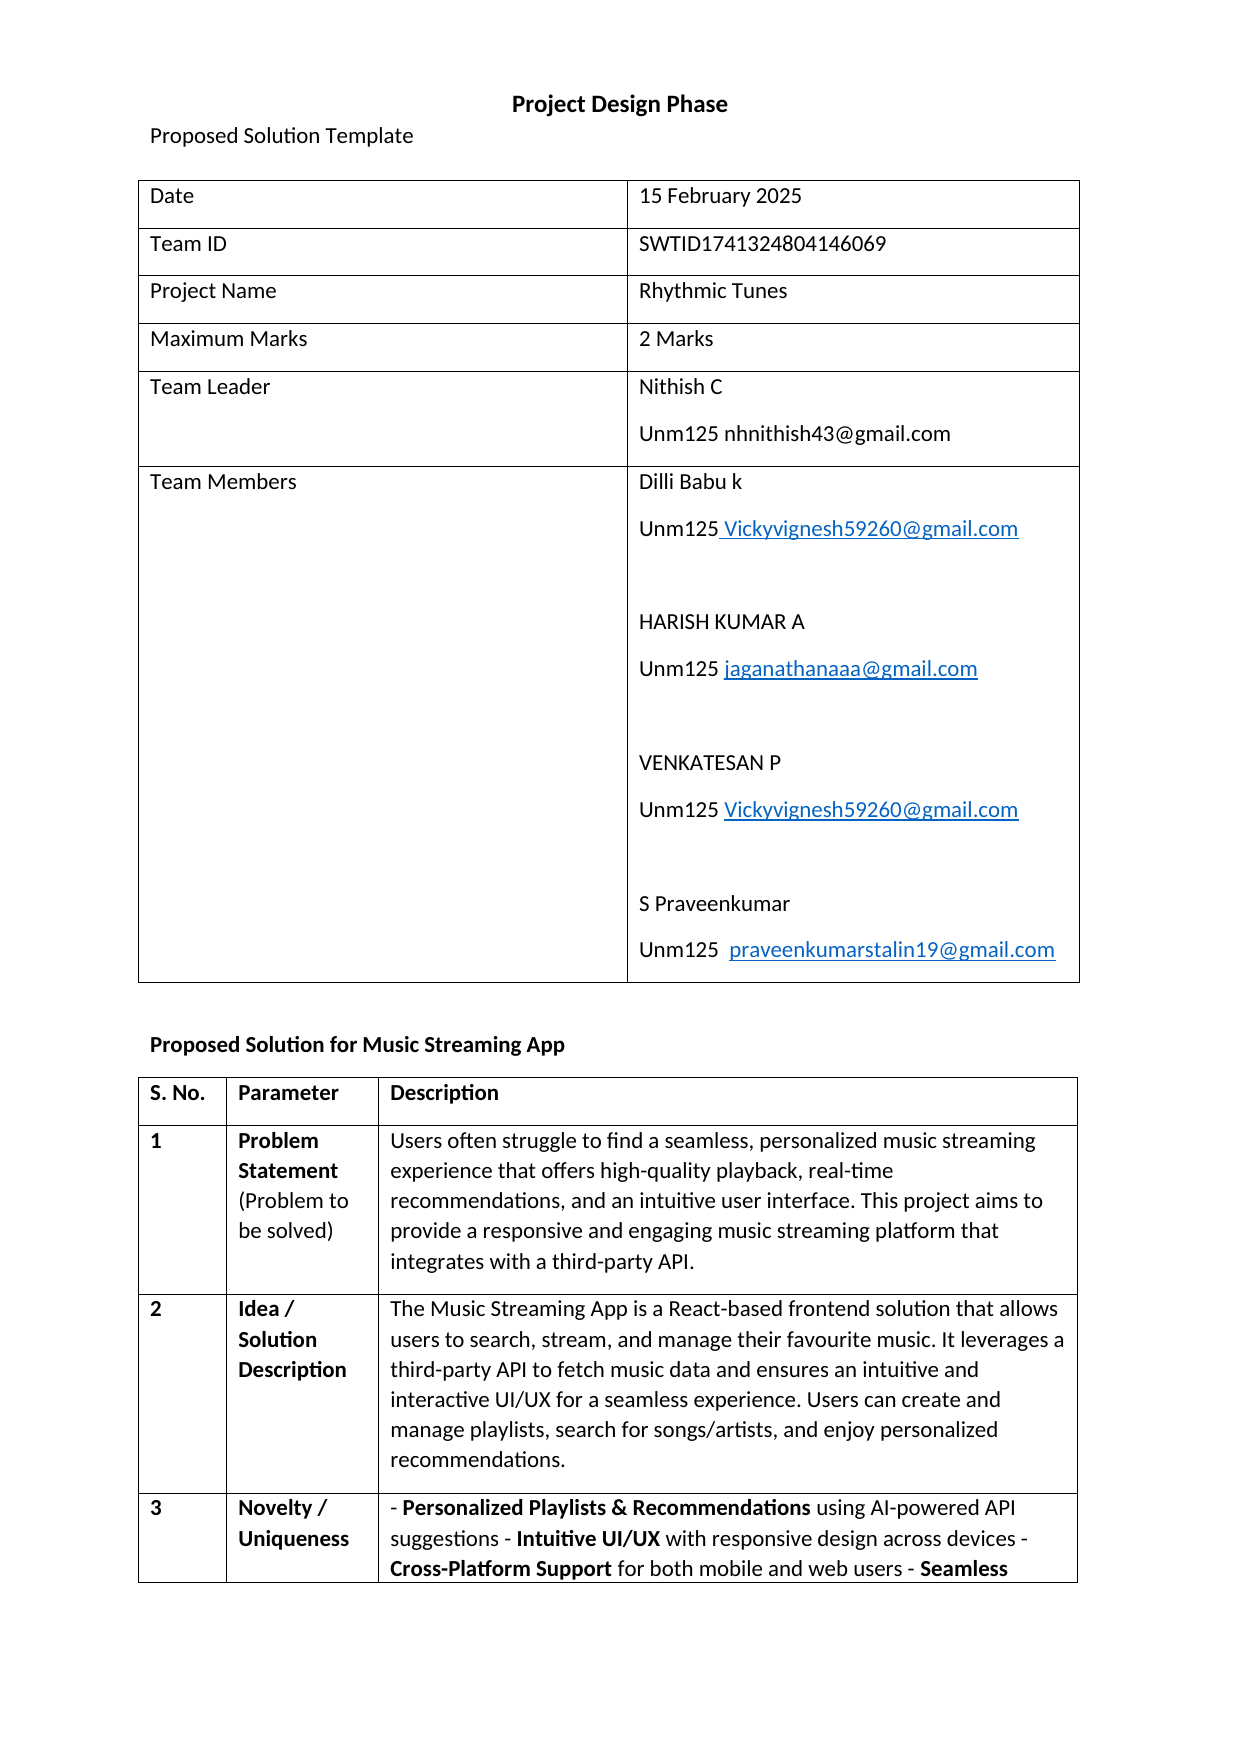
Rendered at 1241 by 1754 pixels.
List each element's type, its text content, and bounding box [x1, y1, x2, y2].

table_cell Project Name [139, 276, 627, 323]
table_header Description [379, 1078, 1077, 1125]
table_cell Nithish C Unm125 nhnithish43@gmail.com [628, 372, 1079, 466]
table_header 15 February 2025 [628, 181, 1079, 228]
table_cell 2 [139, 1295, 226, 1492]
text Proposed Solution Template [150, 122, 1090, 149]
table_cell The Music Streaming App is a React-based frontend solution that allows users to search, stream, and manage their favourite music. It leverages a third-party API to fetch music data and ensures an intuitive and interactive UI/UX for a seamless experience. Users can create and manage playlists, search for songs/artists, and enjoy personalized recommendations. [379, 1295, 1077, 1492]
table_cell 3 [139, 1494, 226, 1582]
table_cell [379, 1494, 1077, 1582]
table_cell Idea / Solution Description [227, 1295, 378, 1492]
table_header Date [139, 181, 627, 228]
table_cell Dilli Babu k Unm125 Vickyvignesh59260@gmail.com HARISH KUMAR A Unm125 jaganathanaaa@gmail.com VENKATESAN P Unm125 Vickyvignesh59260@gmail.com S Praveenkumar Unm125 praveenkumarstalin19@gmail.com [628, 467, 1079, 982]
table_cell Team Leader [139, 372, 627, 466]
table_header Parameter [227, 1078, 378, 1125]
table_header S. No. [139, 1078, 226, 1125]
table_cell SWTID1741324804146069 [628, 229, 1079, 275]
table_cell Team Members [139, 467, 627, 982]
text Project Design Phase [150, 89, 1090, 119]
table_cell 2 Marks [628, 324, 1079, 371]
table_cell Maximum Marks [139, 324, 627, 371]
table_cell Rhythmic Tunes [628, 276, 1079, 323]
text Proposed Solution for Music Streaming App [150, 1030, 1090, 1058]
table_cell Team ID [139, 229, 627, 275]
table_cell 1 [139, 1126, 226, 1293]
table_cell Problem Statement (Problem to be solved) [227, 1126, 378, 1293]
table_cell Users often struggle to find a seamless, personalized music streaming experience that offers high-quality playback, real-time recommendations, and an intuitive user interface. This project aims to provide a responsive and engaging music streaming platform that integrates with a third-party API. [379, 1126, 1077, 1293]
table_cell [227, 1494, 378, 1582]
